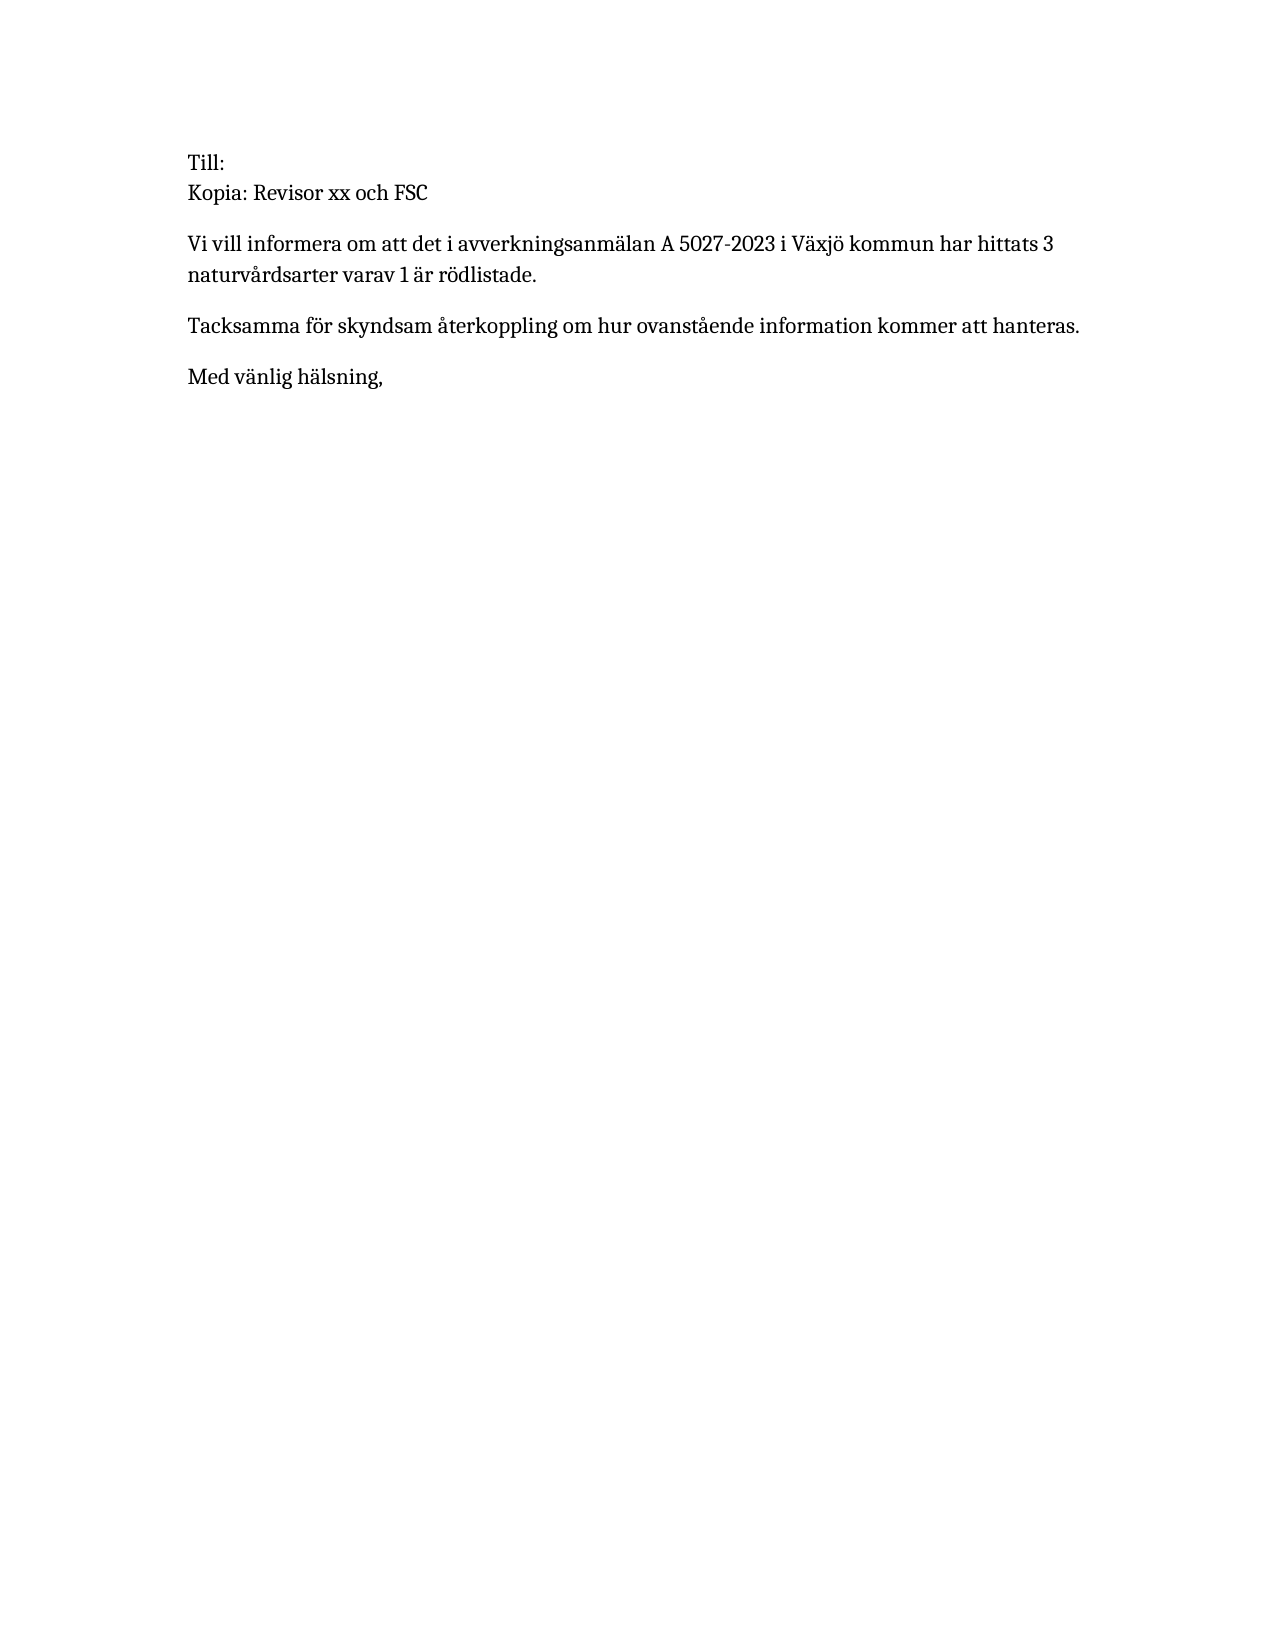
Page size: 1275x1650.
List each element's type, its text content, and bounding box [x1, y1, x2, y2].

text Till: Kopia: Revisor xx och FSC [187, 150, 1087, 207]
text Vi vill informera om att det i avverkningsanmälan A 5027-2023 i Växjö kommun har hittats 3 naturvårdsarter varav 1 är rödlistade. [187, 231, 1087, 288]
text Tacksamma för skyndsam återkoppling om hur ovanstående information kommer att hanteras. [187, 312, 1087, 339]
text Med vänlig hälsning, [187, 363, 1087, 420]
